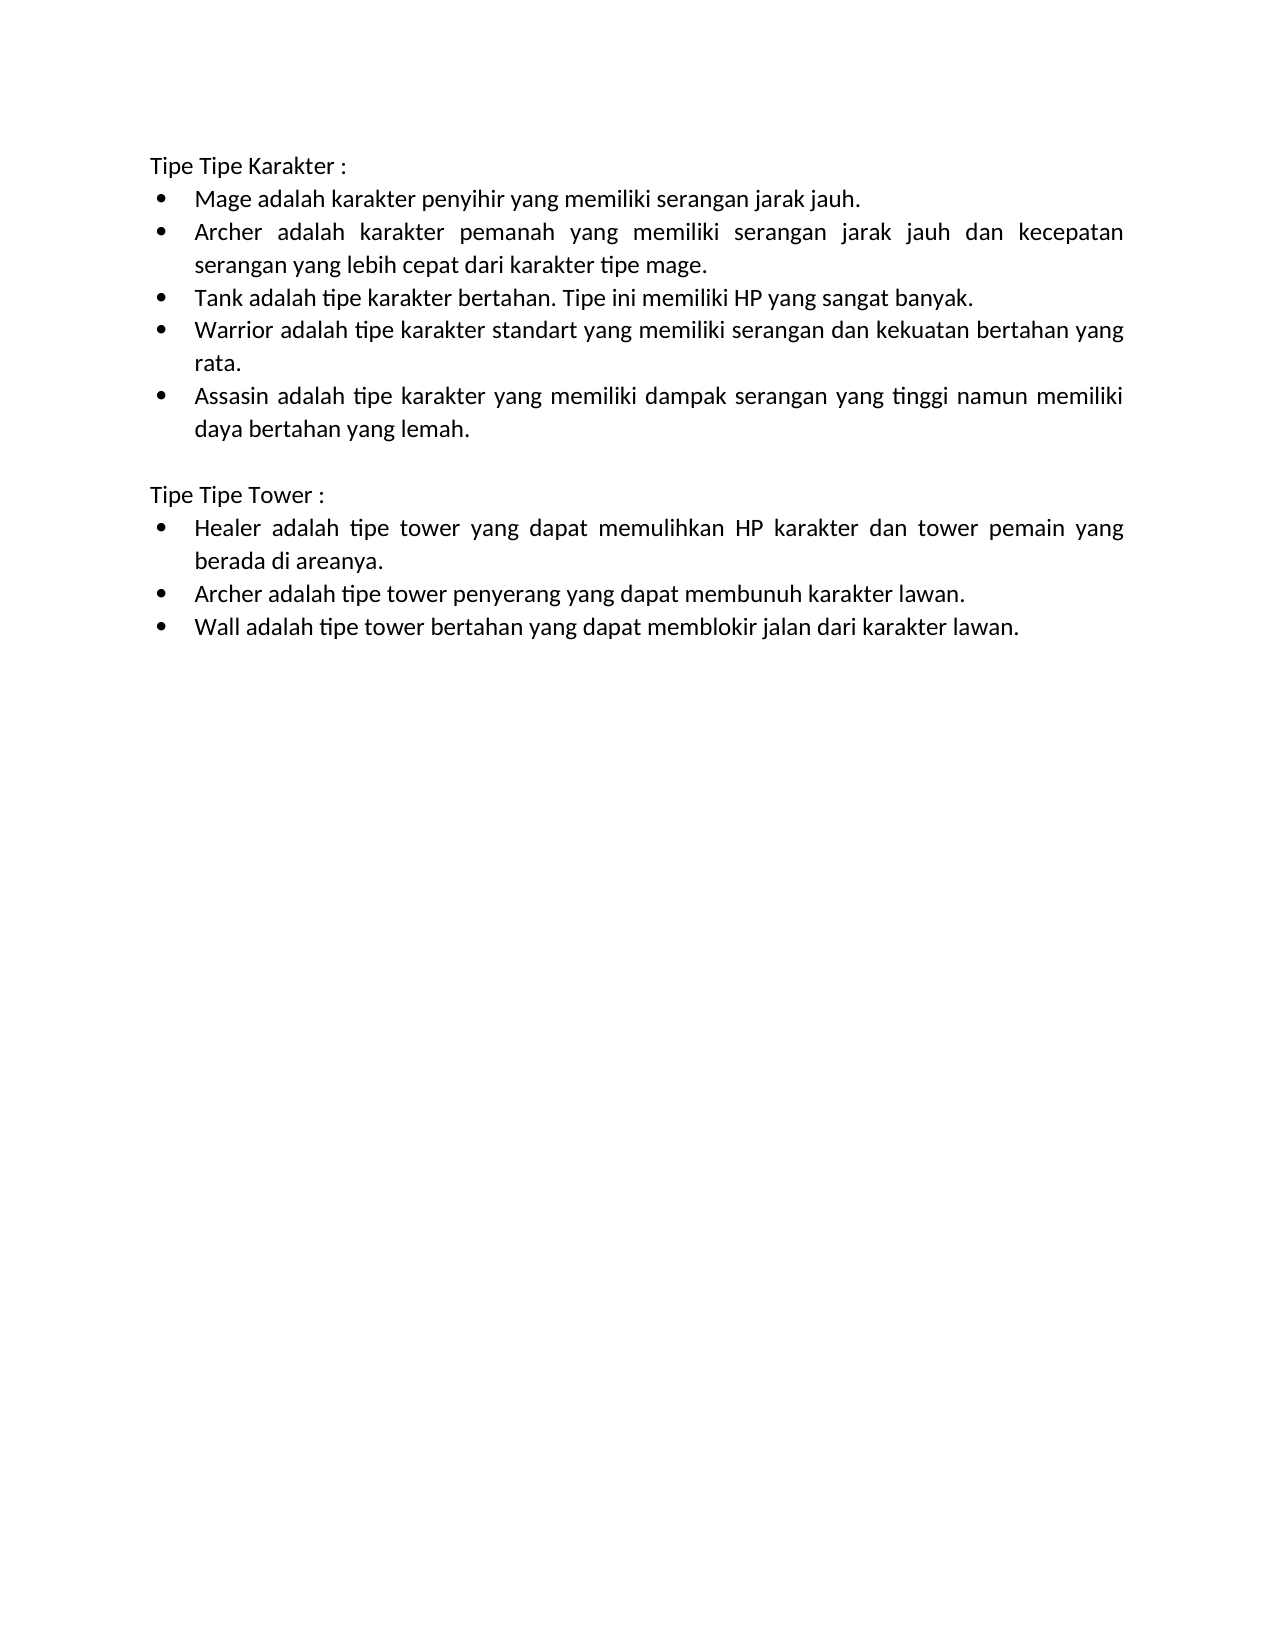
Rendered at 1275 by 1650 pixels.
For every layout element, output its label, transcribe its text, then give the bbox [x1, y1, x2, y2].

list Assasin adalah tipe karakter yang memiliki dampak serangan yang tinggi namun memiliki daya bertahan yang lemah. [157, 380, 1125, 444]
text Tipe Tipe Tower : [150, 479, 1125, 510]
list Tank adalah tipe karakter bertahan. Tipe ini memiliki HP yang sangat banyak. [157, 282, 1125, 312]
list Mage adalah karakter penyihir yang memiliki serangan jarak jauh. [157, 183, 1125, 213]
text Tipe Tipe Karakter : [150, 150, 1125, 181]
list Warrior adalah tipe karakter standart yang memiliki serangan dan kekuatan bertahan yang rata. [157, 314, 1125, 378]
list Archer adalah karakter pemanah yang memiliki serangan jarak jauh dan kecepatan serangan yang lebih cepat dari karakter tipe mage. [157, 216, 1125, 279]
list Healer adalah tipe tower yang dapat memulihkan HP karakter dan tower pemain yang berada di areanya. [157, 512, 1125, 576]
list Wall adalah tipe tower bertahan yang dapat memblokir jalan dari karakter lawan. [157, 611, 1125, 641]
list Archer adalah tipe tower penyerang yang dapat membunuh karakter lawan. [157, 578, 1125, 608]
